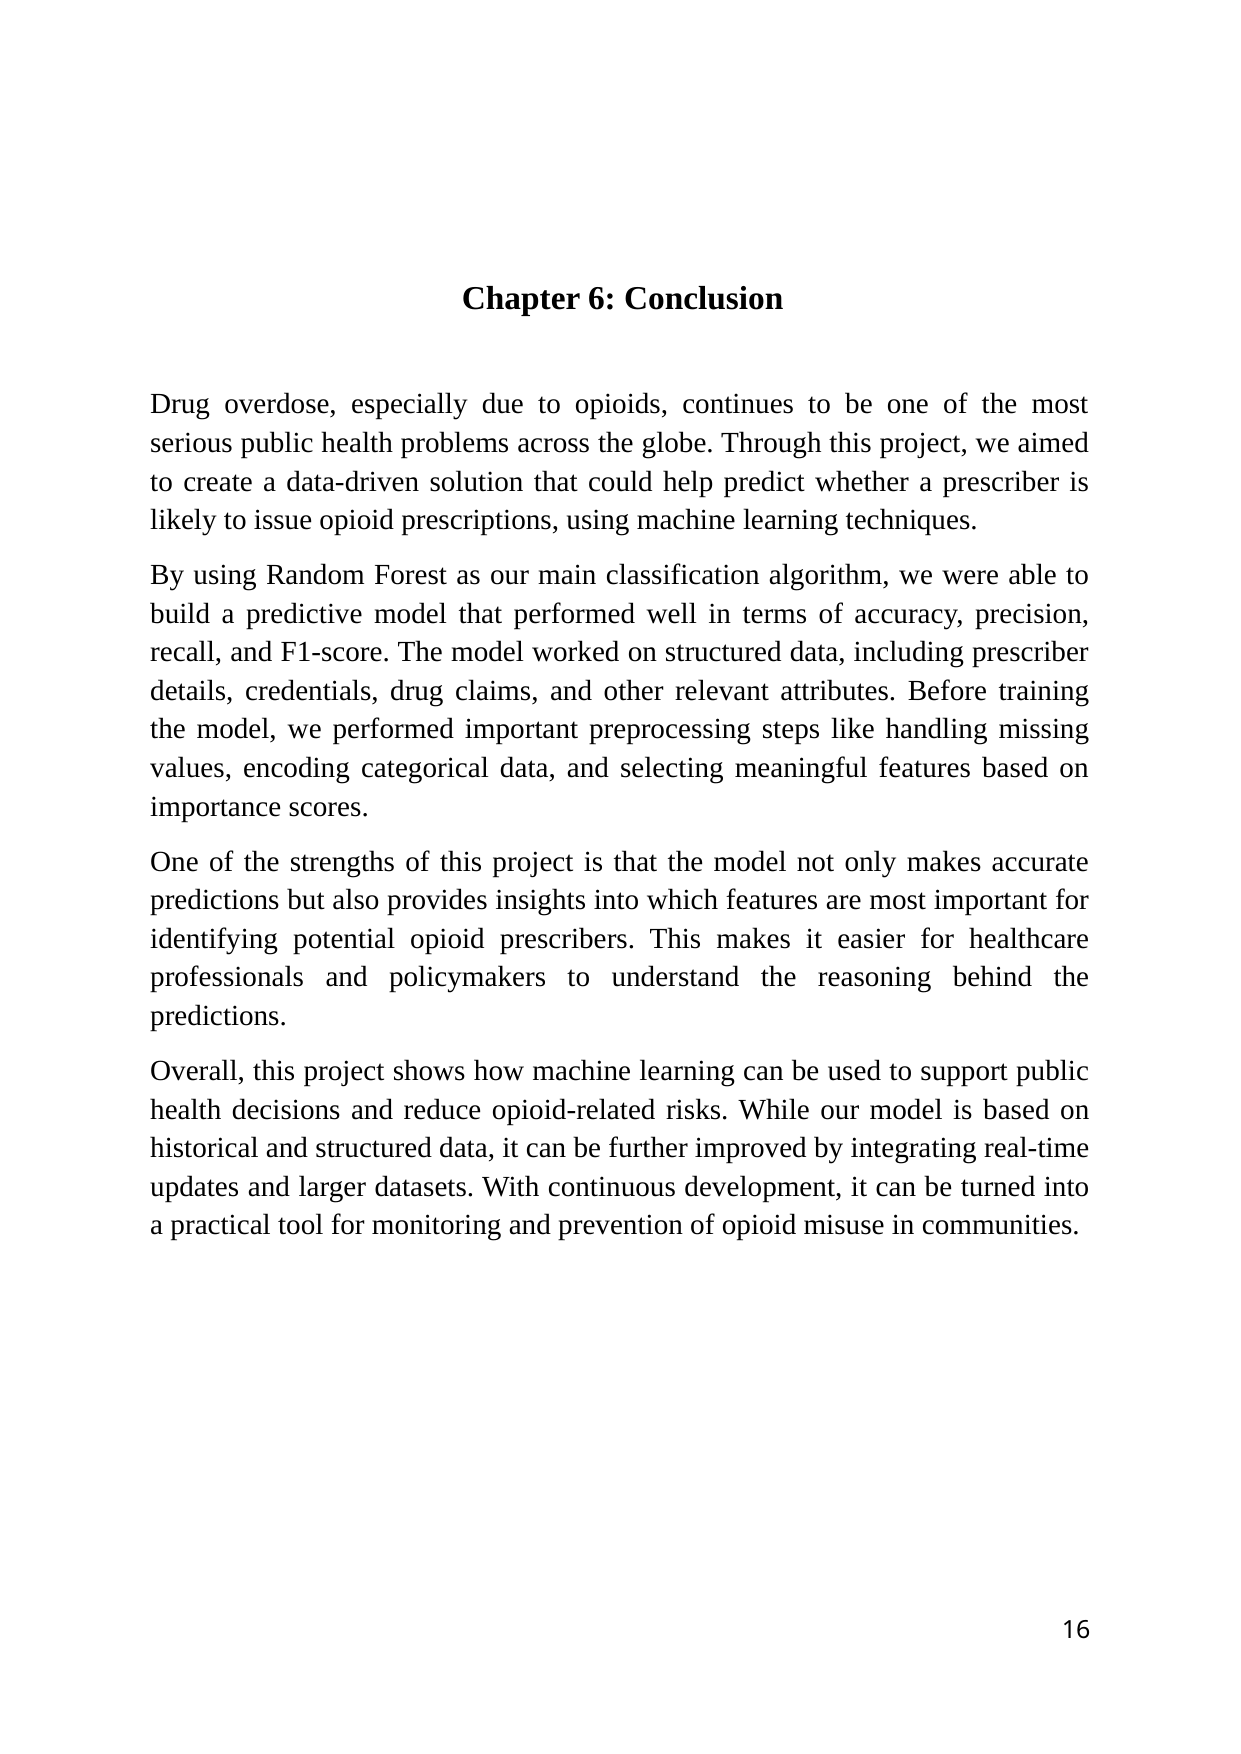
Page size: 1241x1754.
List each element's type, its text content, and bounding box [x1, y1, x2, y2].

text Drug overdose, especially due to opioids, continues to be one of the most serious public health problems across the globe. Through this project, we aimed to create a data-driven solution that could help predict whether a prescriber is likely to issue opioid prescriptions, using machine learning techniques. [150, 387, 1090, 536]
text By using Random Forest as our main classification algorithm, we were able to build a predictive model that performed well in terms of accuracy, precision, recall, and F1-score. The model worked on structured data, including prescriber details, credentials, drug claims, and other relevant attributes. Before training the model, we performed important preprocessing steps like handling missing values, encoding categorical data, and selecting meaningful features based on importance scores. [150, 557, 1090, 822]
subtitle Chapter 6: Conclusion [150, 278, 1095, 317]
text One of the strengths of this project is that the model not only makes accurate predictions but also provides insights into which features are most important for identifying potential opioid prescribers. This makes it easier for healthcare professionals and policymakers to understand the reasoning behind the predictions. [150, 844, 1090, 1032]
text Overall, this project shows how machine learning can be used to support public health decisions and reduce opioid-related risks. While our model is based on historical and structured data, it can be further improved by integrating real-time updates and larger datasets. With continuous development, it can be turned into a practical tool for monitoring and prevention of opioid misuse in communities. [150, 1053, 1090, 1241]
